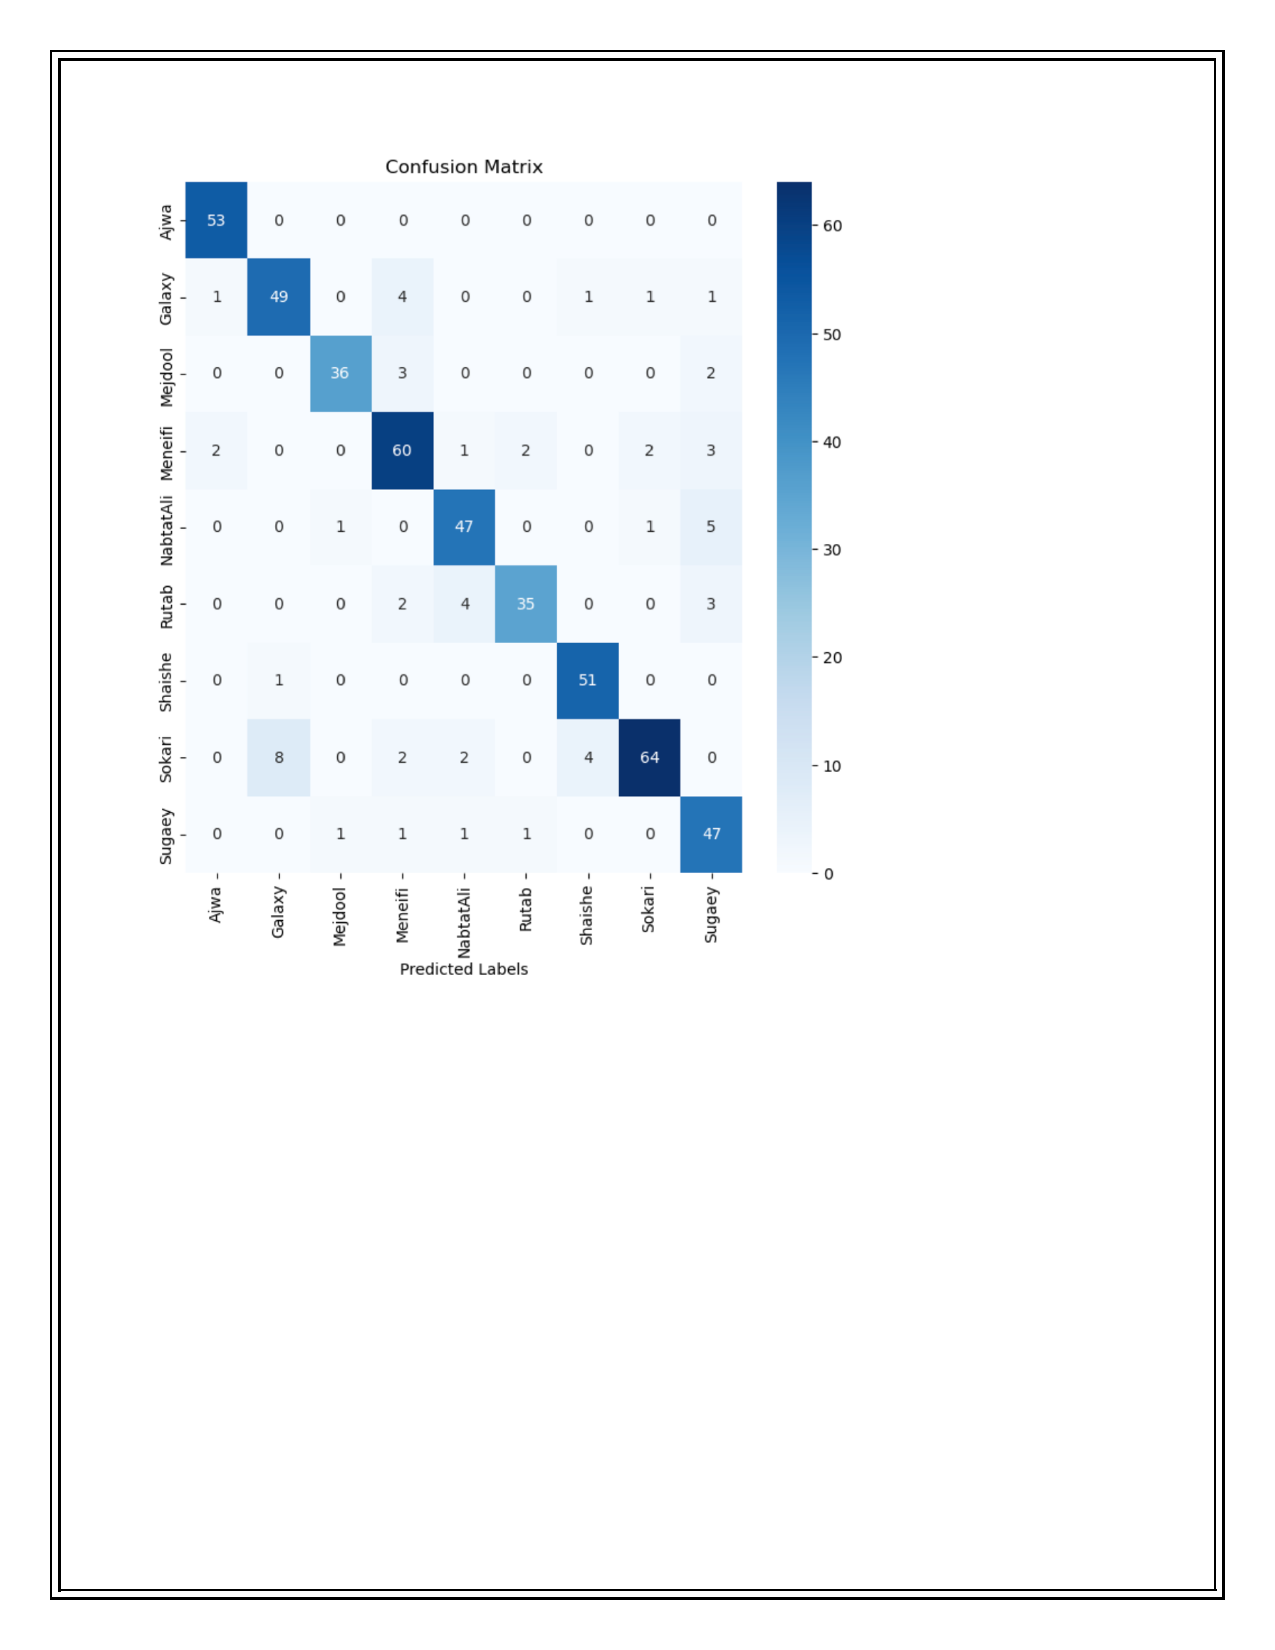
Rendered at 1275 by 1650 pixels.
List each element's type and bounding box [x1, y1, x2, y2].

picture [150, 150, 846, 981]
